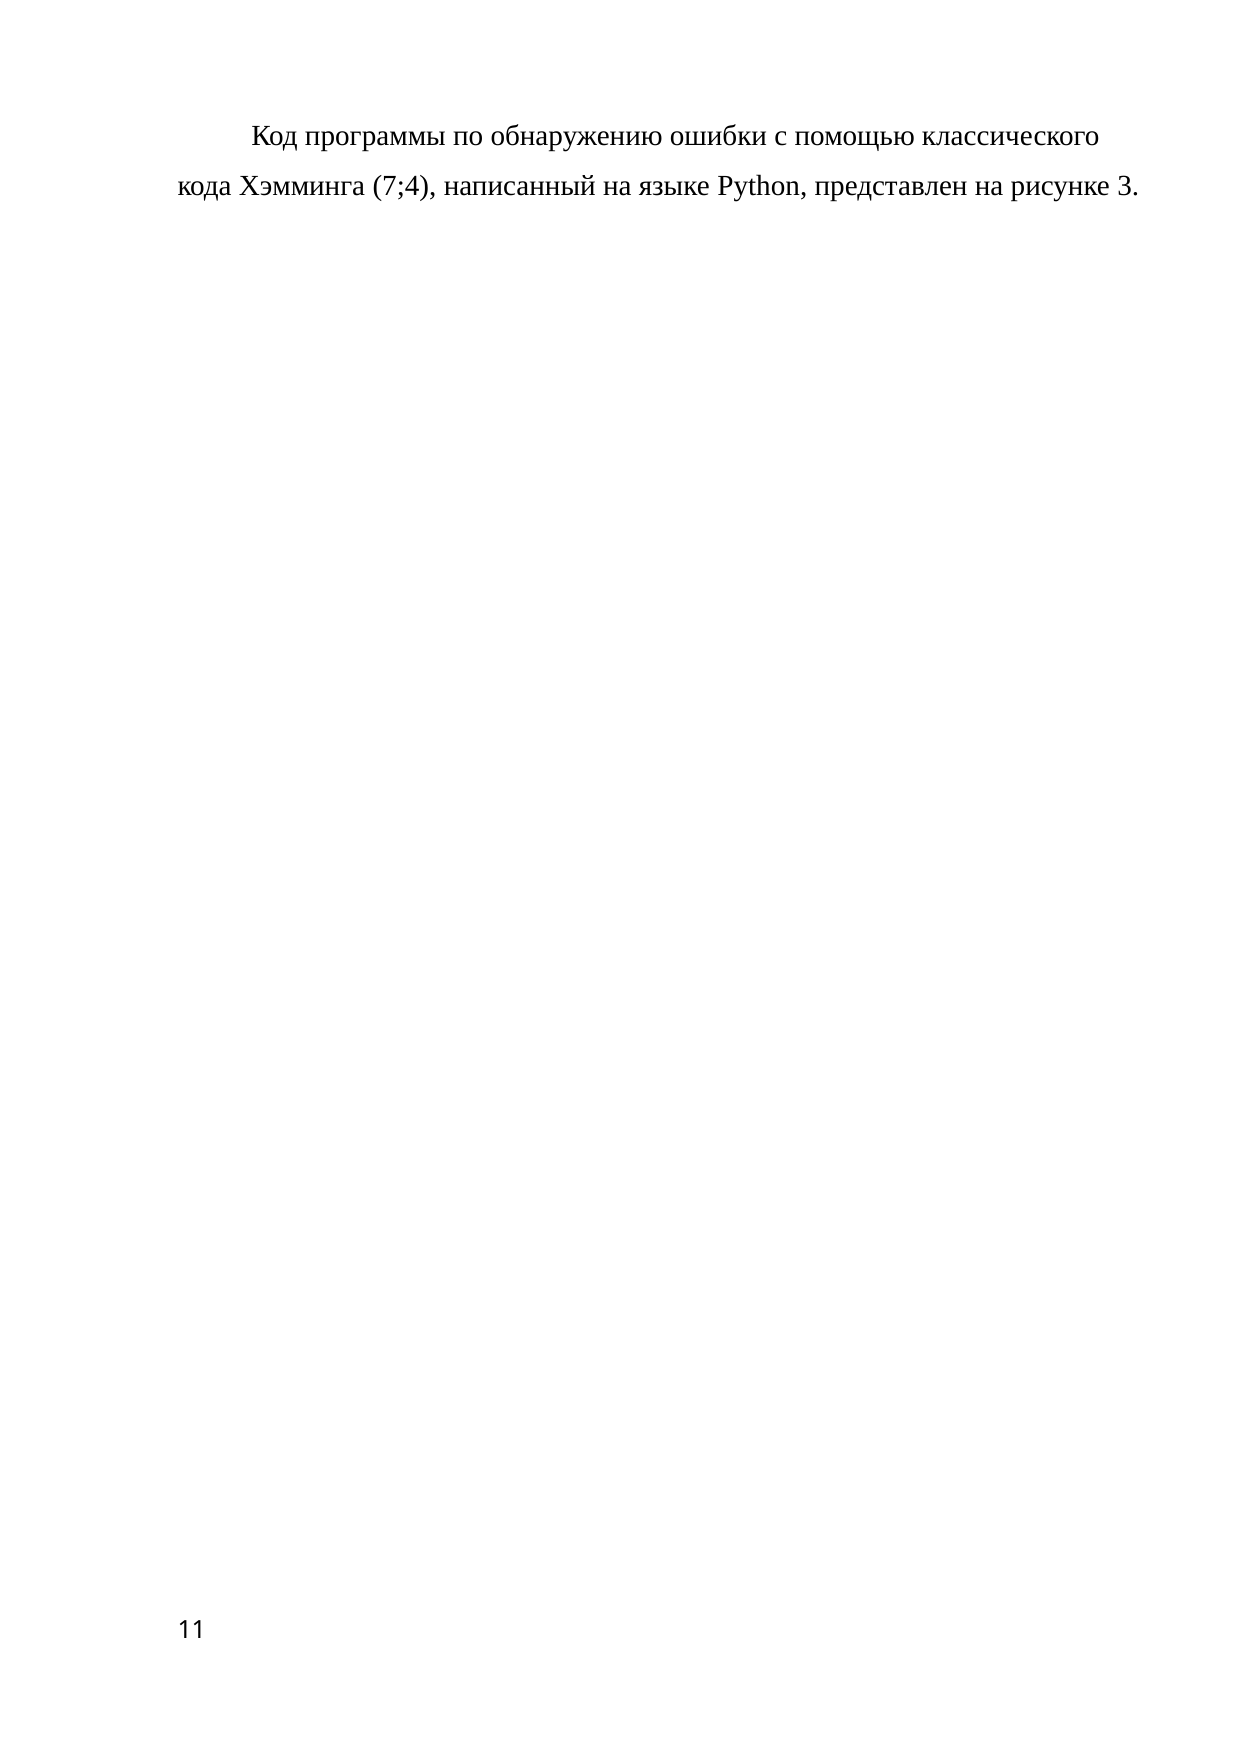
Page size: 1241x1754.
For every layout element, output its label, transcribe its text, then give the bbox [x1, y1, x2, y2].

text Код программы по обнаружению ошибки с помощью классического кода Хэмминга (7;4), написанный на языке Python, представлен на рисунке 3. [177, 118, 1152, 202]
